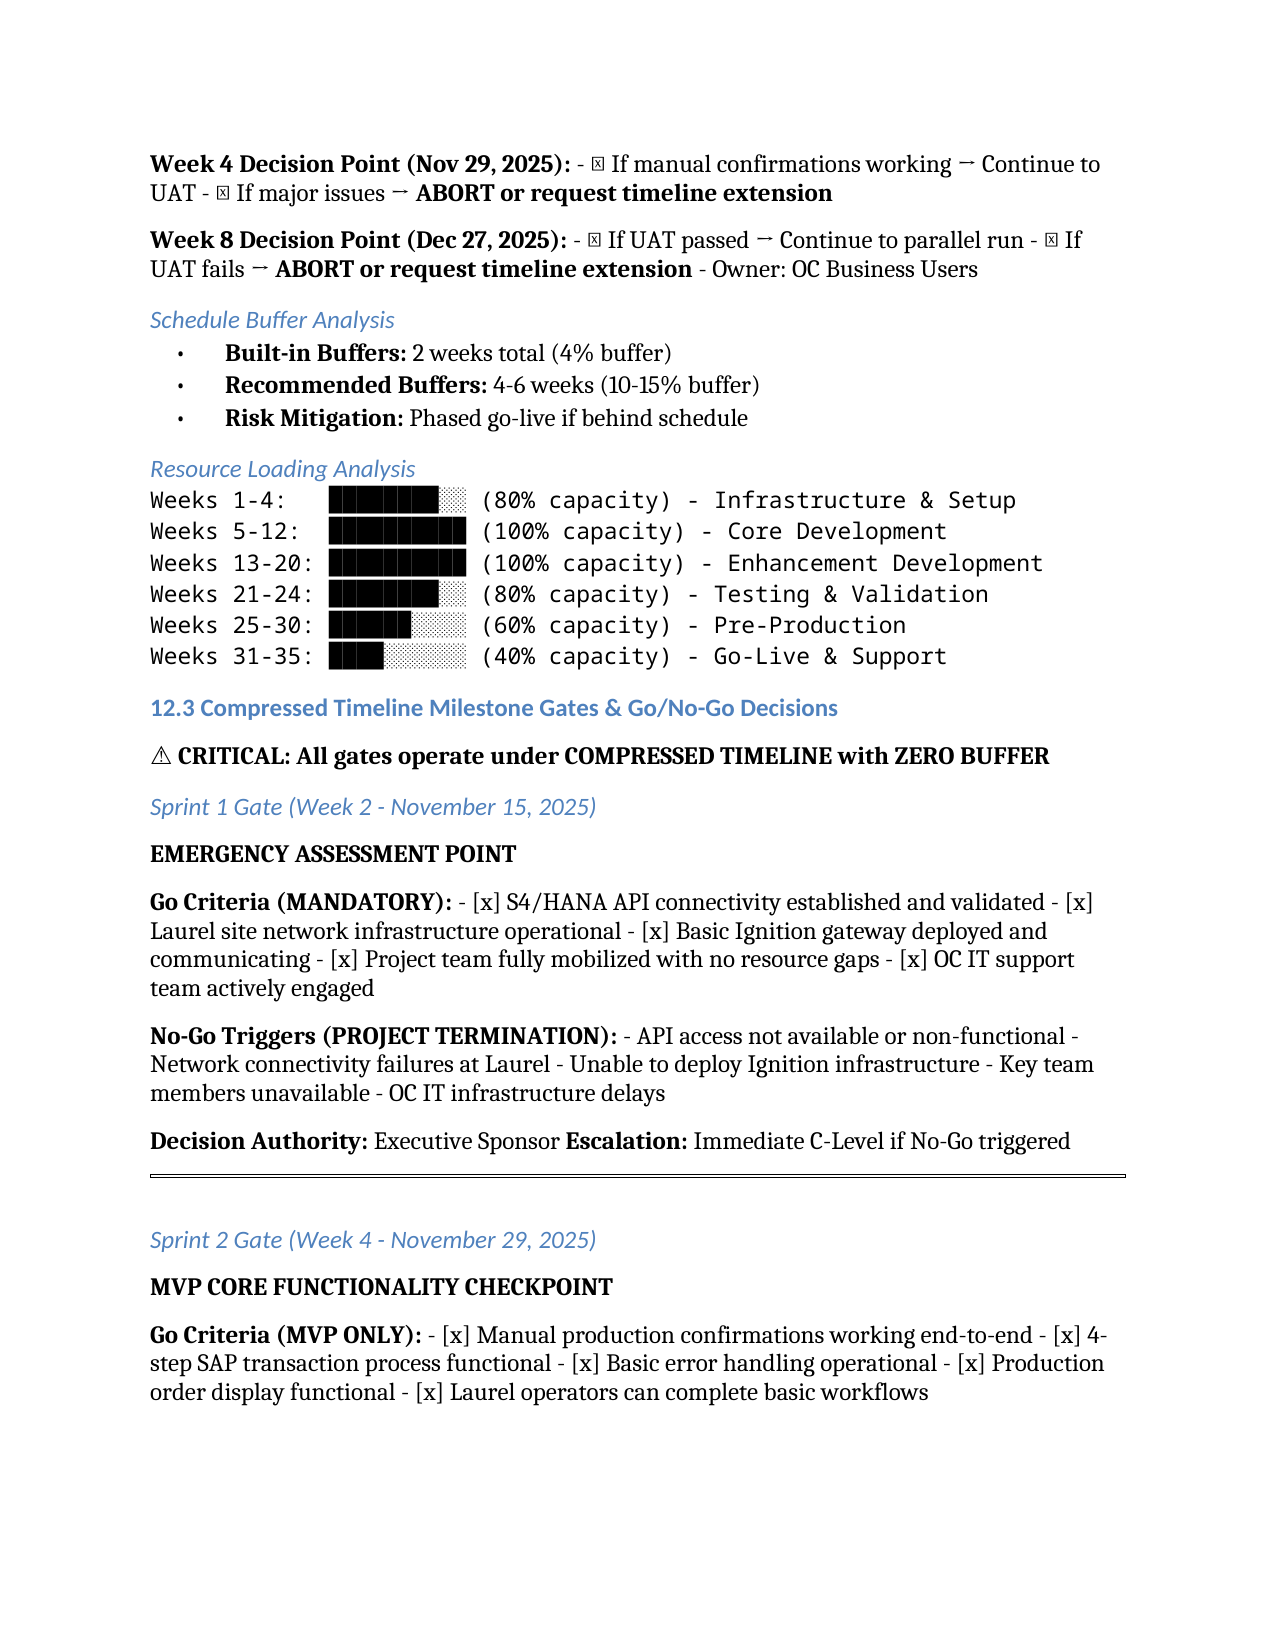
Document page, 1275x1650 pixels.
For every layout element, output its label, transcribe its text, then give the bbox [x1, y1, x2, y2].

subtitle Resource Loading Analysis [150, 453, 1125, 484]
list Risk Mitigation: Phased go-live if behind schedule [175, 404, 1125, 433]
text No-Go Triggers (PROJECT TERMINATION): - API access not available or non-functional - Network connectivity failures at Laurel - Unable to deploy Ignition infrastructure - Key team members unavailable - OC IT infrastructure delays [150, 1022, 1125, 1108]
text Decision Authority: Executive Sponsor Escalation: Immediate C-Level if No-Go triggered [150, 1127, 1125, 1155]
subtitle Sprint 1 Gate (Week 2 - November 15, 2025) [150, 791, 1125, 822]
text Weeks 1-4: ████████░░ (80% capacity) - Infrastructure & Setup Weeks 5-12: ██████████ (100% capacity) - Core Development Weeks 13-20: ██████████ (100% capacity) - Enhancement Development Weeks 21-24: ████████░░ (80% capacity) - Testing & Validation Weeks 25-30: ██████░░░░ (60% capacity) - Pre-Production Weeks 31-35: ████░░░░░░ (40% capacity) - Go-Live & Support [150, 484, 1125, 671]
text Go Criteria (MVP ONLY): - [x] Manual production confirmations working end-to-end - [x] 4-step SAP transaction process functional - [x] Basic error handling operational - [x] Production order display functional - [x] Laurel operators can complete basic workflows [150, 1321, 1125, 1407]
text Week 4 Decision Point (Nov 29, 2025): - ✅ If manual confirmations working → Continue to UAT - ❌ If major issues → ABORT or request timeline extension [150, 150, 1125, 207]
subtitle Schedule Buffer Analysis [150, 304, 1125, 335]
subtitle Sprint 2 Gate (Week 4 - November 29, 2025) [150, 1224, 1125, 1254]
text Go Criteria (MANDATORY): - [x] S4/HANA API connectivity established and validated - [x] Laurel site network infrastructure operational - [x] Basic Ignition gateway deployed and communicating - [x] Project team fully mobilized with no resource gaps - [x] OC IT support team actively engaged [150, 888, 1125, 1003]
subtitle 12.3 Compressed Timeline Milestone Gates & Go/No-Go Decisions [150, 692, 1125, 723]
text EMERGENCY ASSESSMENT POINT [150, 840, 1125, 869]
text ⚠️ CRITICAL: All gates operate under COMPRESSED TIMELINE with ZERO BUFFER [150, 742, 1125, 770]
list Recommended Buffers: 4-6 weeks (10-15% buffer) [175, 371, 1125, 400]
text Week 8 Decision Point (Dec 27, 2025): - ✅ If UAT passed → Continue to parallel run - ❌ If UAT fails → ABORT or request timeline extension - Owner: OC Business Users [150, 226, 1125, 284]
text MVP CORE FUNCTIONALITY CHECKPOINT [150, 1273, 1125, 1302]
list Built-in Buffers: 2 weeks total (4% buffer) [175, 339, 1125, 368]
